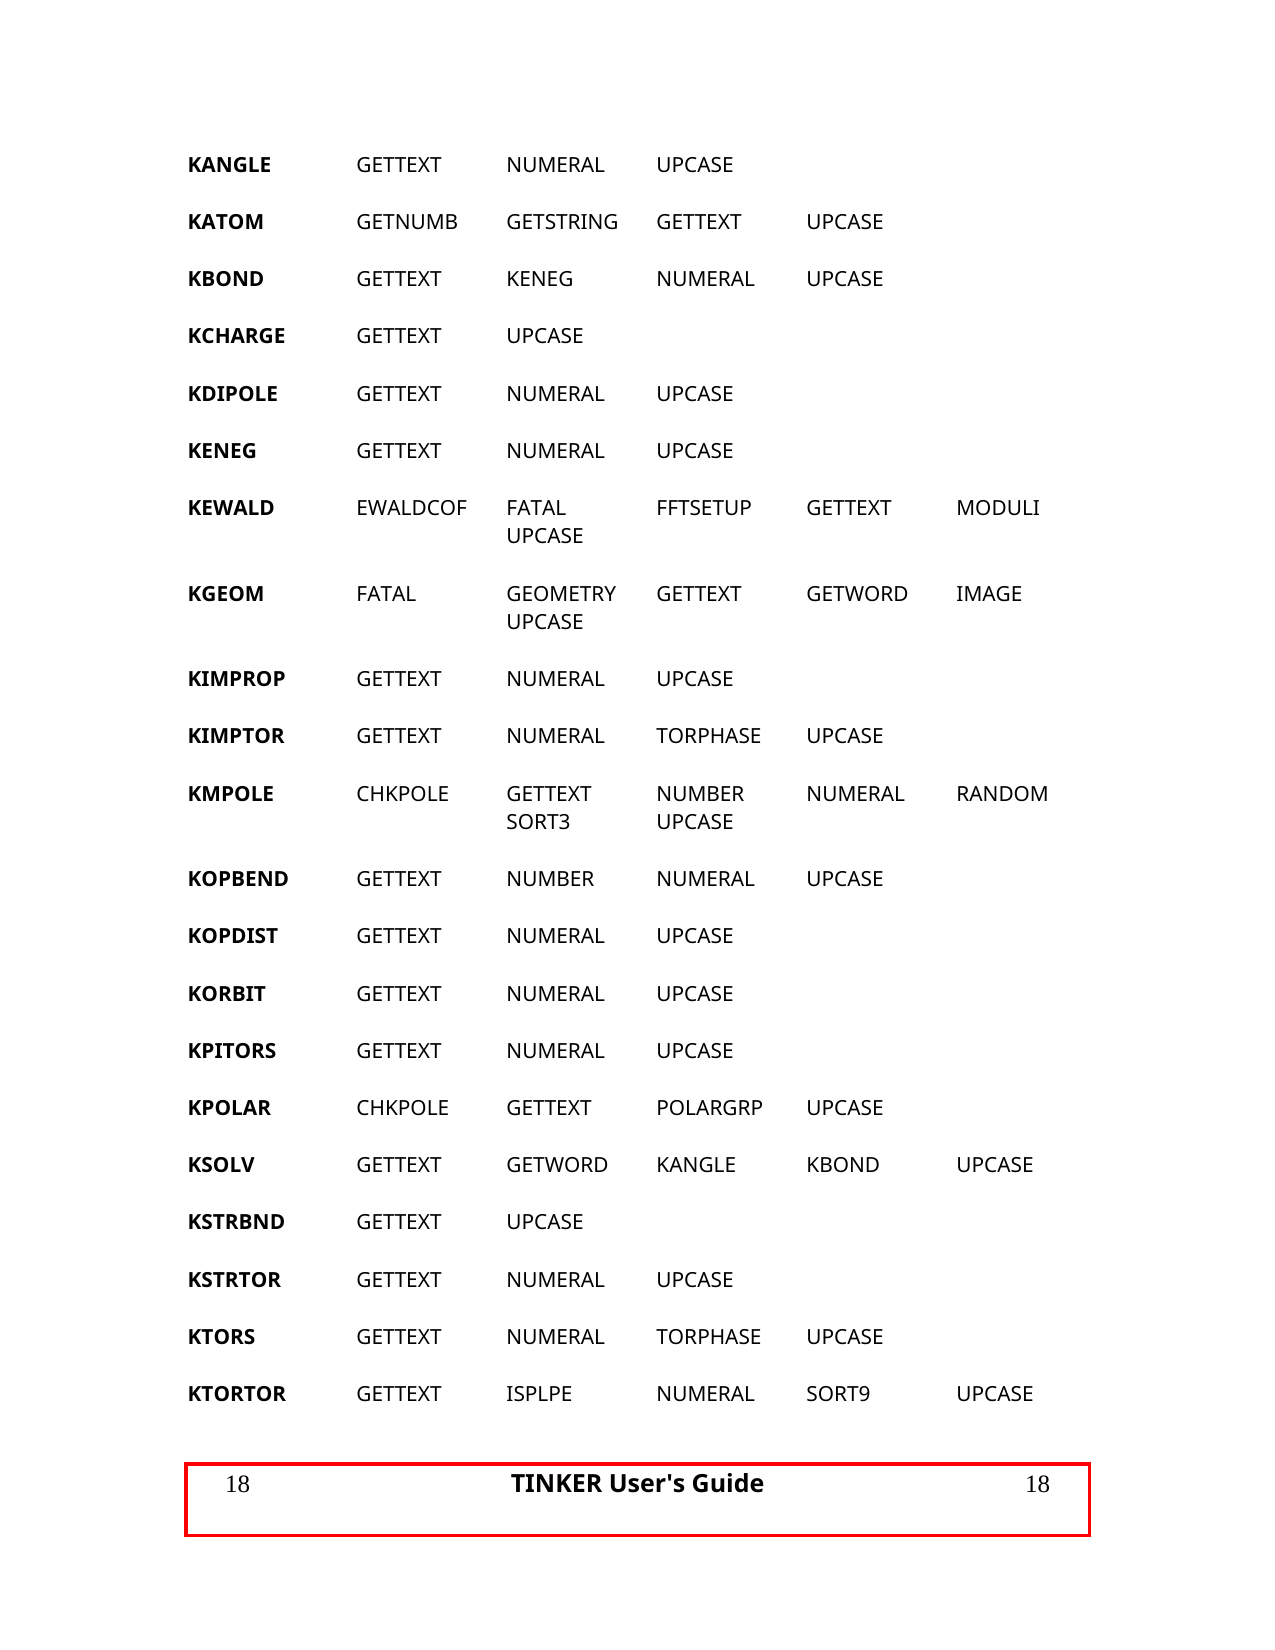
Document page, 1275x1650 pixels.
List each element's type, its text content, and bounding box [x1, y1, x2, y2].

text KEWALD EWALDCOF FATAL FFTSETUP GETTEXT MODULI UPCASE [187, 493, 1087, 550]
text KPOLAR CHKPOLE GETTEXT POLARGRP UPCASE [187, 1093, 1087, 1122]
text KOPDIST GETTEXT NUMERAL UPCASE [187, 922, 1087, 950]
text KENEG GETTEXT NUMERAL UPCASE [187, 436, 1087, 464]
text KTORTOR GETTEXT ISPLPE NUMERAL SORT9 UPCASE [187, 1379, 1087, 1407]
text KATOM GETNUMB GETSTRING GETTEXT UPCASE [187, 207, 1087, 236]
text KSOLV GETTEXT GETWORD KANGLE KBOND UPCASE [187, 1150, 1087, 1179]
text KIMPTOR GETTEXT NUMERAL TORPHASE UPCASE [187, 722, 1087, 750]
text KTORS GETTEXT NUMERAL TORPHASE UPCASE [187, 1322, 1087, 1350]
text KMPOLE CHKPOLE GETTEXT NUMBER NUMERAL RANDOM SORT3 UPCASE [187, 779, 1087, 836]
text KDIPOLE GETTEXT NUMERAL UPCASE [187, 379, 1087, 407]
text KSTRTOR GETTEXT NUMERAL UPCASE [187, 1265, 1087, 1293]
text KBOND GETTEXT KENEG NUMERAL UPCASE [187, 264, 1087, 293]
text KIMPROP GETTEXT NUMERAL UPCASE [187, 664, 1087, 693]
text KANGLE GETTEXT NUMERAL UPCASE [187, 150, 1087, 178]
text KCHARGE GETTEXT UPCASE [187, 322, 1087, 350]
text KGEOM FATAL GEOMETRY GETTEXT GETWORD IMAGE UPCASE [187, 579, 1087, 636]
text KOPBEND GETTEXT NUMBER NUMERAL UPCASE [187, 864, 1087, 893]
text KORBIT GETTEXT NUMERAL UPCASE [187, 979, 1087, 1007]
text KPITORS GETTEXT NUMERAL UPCASE [187, 1036, 1087, 1064]
text KSTRBND GETTEXT UPCASE [187, 1207, 1087, 1236]
